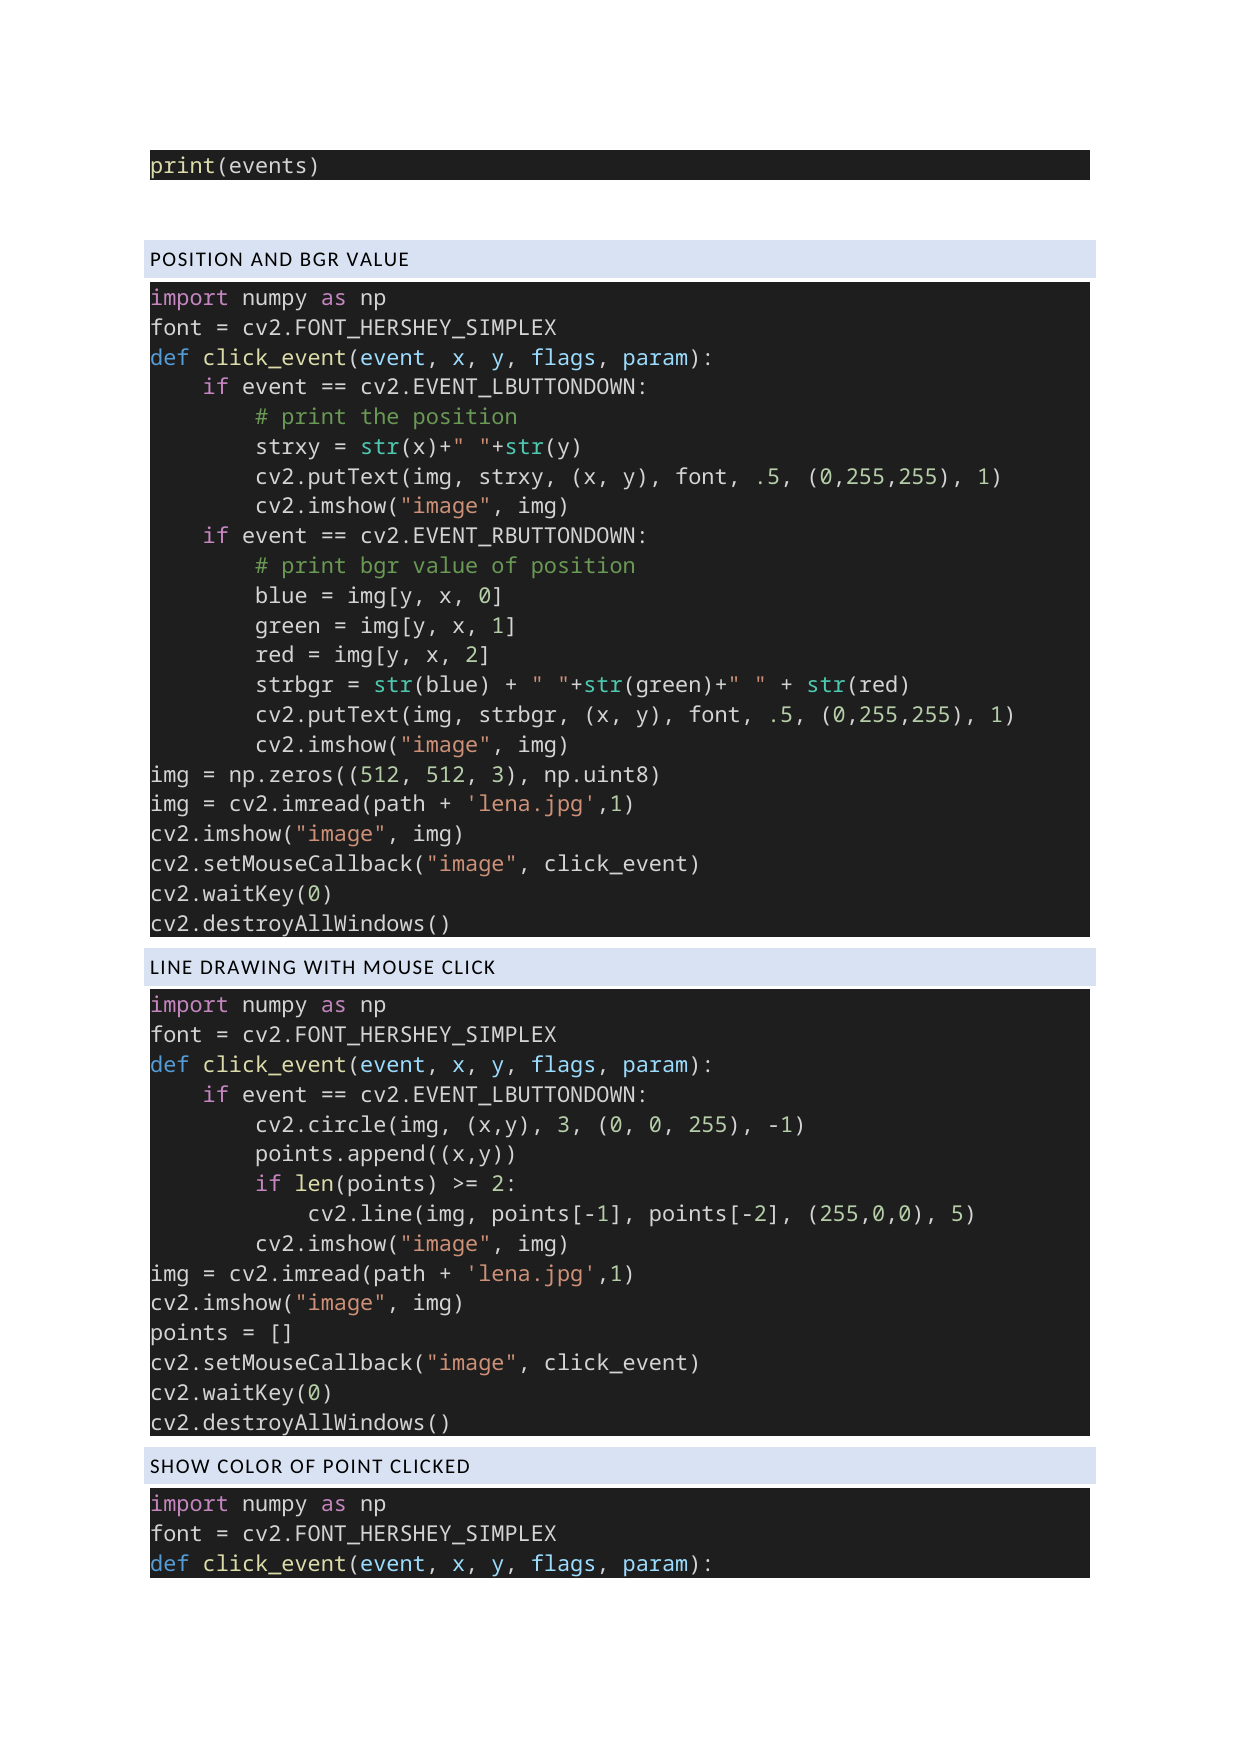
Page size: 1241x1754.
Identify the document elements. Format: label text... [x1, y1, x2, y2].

subtitle Position and BGR value [150, 246, 1090, 272]
text def click_event(event, x, y, flags, param): [150, 341, 1090, 371]
text # print the position [150, 401, 1090, 431]
text cv2.waitKey(0) [150, 878, 1090, 907]
text cv2.circle(img, (x,y), 3, (0, 0, 255), -1) [150, 1108, 1090, 1138]
text cv2.imshow("image", img) [150, 818, 1090, 848]
text if event == cv2.EVENT_LBUTTONDOWN: [150, 371, 1090, 401]
text cv2.destroyAllWindows() [150, 1406, 1090, 1436]
text import numpy as np [150, 989, 1090, 1019]
text def click_event(event, x, y, flags, param): [150, 1548, 1090, 1578]
text cv2.imshow("image", img) [150, 729, 1090, 758]
text font = cv2.FONT_HERSHEY_SIMPLEX [150, 1019, 1090, 1049]
text if event == cv2.EVENT_RBUTTONDOWN: [150, 520, 1090, 550]
text img = np.zeros((512, 512, 3), np.uint8) [150, 758, 1090, 788]
text blue = img[y, x, 0] [150, 580, 1090, 609]
text img = cv2.imread(path + 'lena.jpg',1) [150, 788, 1090, 818]
text import numpy as np [150, 282, 1090, 312]
text import numpy as np [150, 1488, 1090, 1518]
text cv2.setMouseCallback("image", click_event) [150, 1347, 1090, 1377]
text red = img[y, x, 2] [150, 639, 1090, 669]
text points = [] [150, 1317, 1090, 1347]
text cv2.putText(img, strxy, (x, y), font, .5, (0,255,255), 1) [150, 461, 1090, 490]
text cv2.waitKey(0) [150, 1377, 1090, 1406]
text font = cv2.FONT_HERSHEY_SIMPLEX [150, 312, 1090, 341]
text green = img[y, x, 1] [150, 609, 1090, 639]
text # print bgr value of position [150, 550, 1090, 580]
text cv2.line(img, points[-1], points[-2], (255,0,0), 5) [150, 1198, 1090, 1228]
text strbgr = str(blue) + " "+str(green)+" " + str(red) [150, 669, 1090, 699]
text if len(points) >= 2: [150, 1168, 1090, 1198]
subtitle show color of point clicked [150, 1453, 1090, 1478]
text if event == cv2.EVENT_LBUTTONDOWN: [150, 1079, 1090, 1108]
text points.append((x,y)) [150, 1138, 1090, 1168]
text strxy = str(x)+" "+str(y) [150, 431, 1090, 461]
text cv2.imshow("image", img) [150, 1287, 1090, 1317]
text cv2.setMouseCallback("image", click_event) [150, 848, 1090, 878]
text print(events) [150, 150, 1090, 180]
text cv2.putText(img, strbgr, (x, y), font, .5, (0,255,255), 1) [150, 699, 1090, 729]
text cv2.destroyAllWindows() [150, 907, 1090, 937]
text cv2.imshow("image", img) [150, 1228, 1090, 1257]
text cv2.imshow("image", img) [150, 490, 1090, 520]
text def click_event(event, x, y, flags, param): [150, 1049, 1090, 1079]
subtitle Line drawing with mouse click [150, 954, 1090, 979]
text img = cv2.imread(path + 'lena.jpg',1) [150, 1257, 1090, 1287]
text font = cv2.FONT_HERSHEY_SIMPLEX [150, 1518, 1090, 1548]
